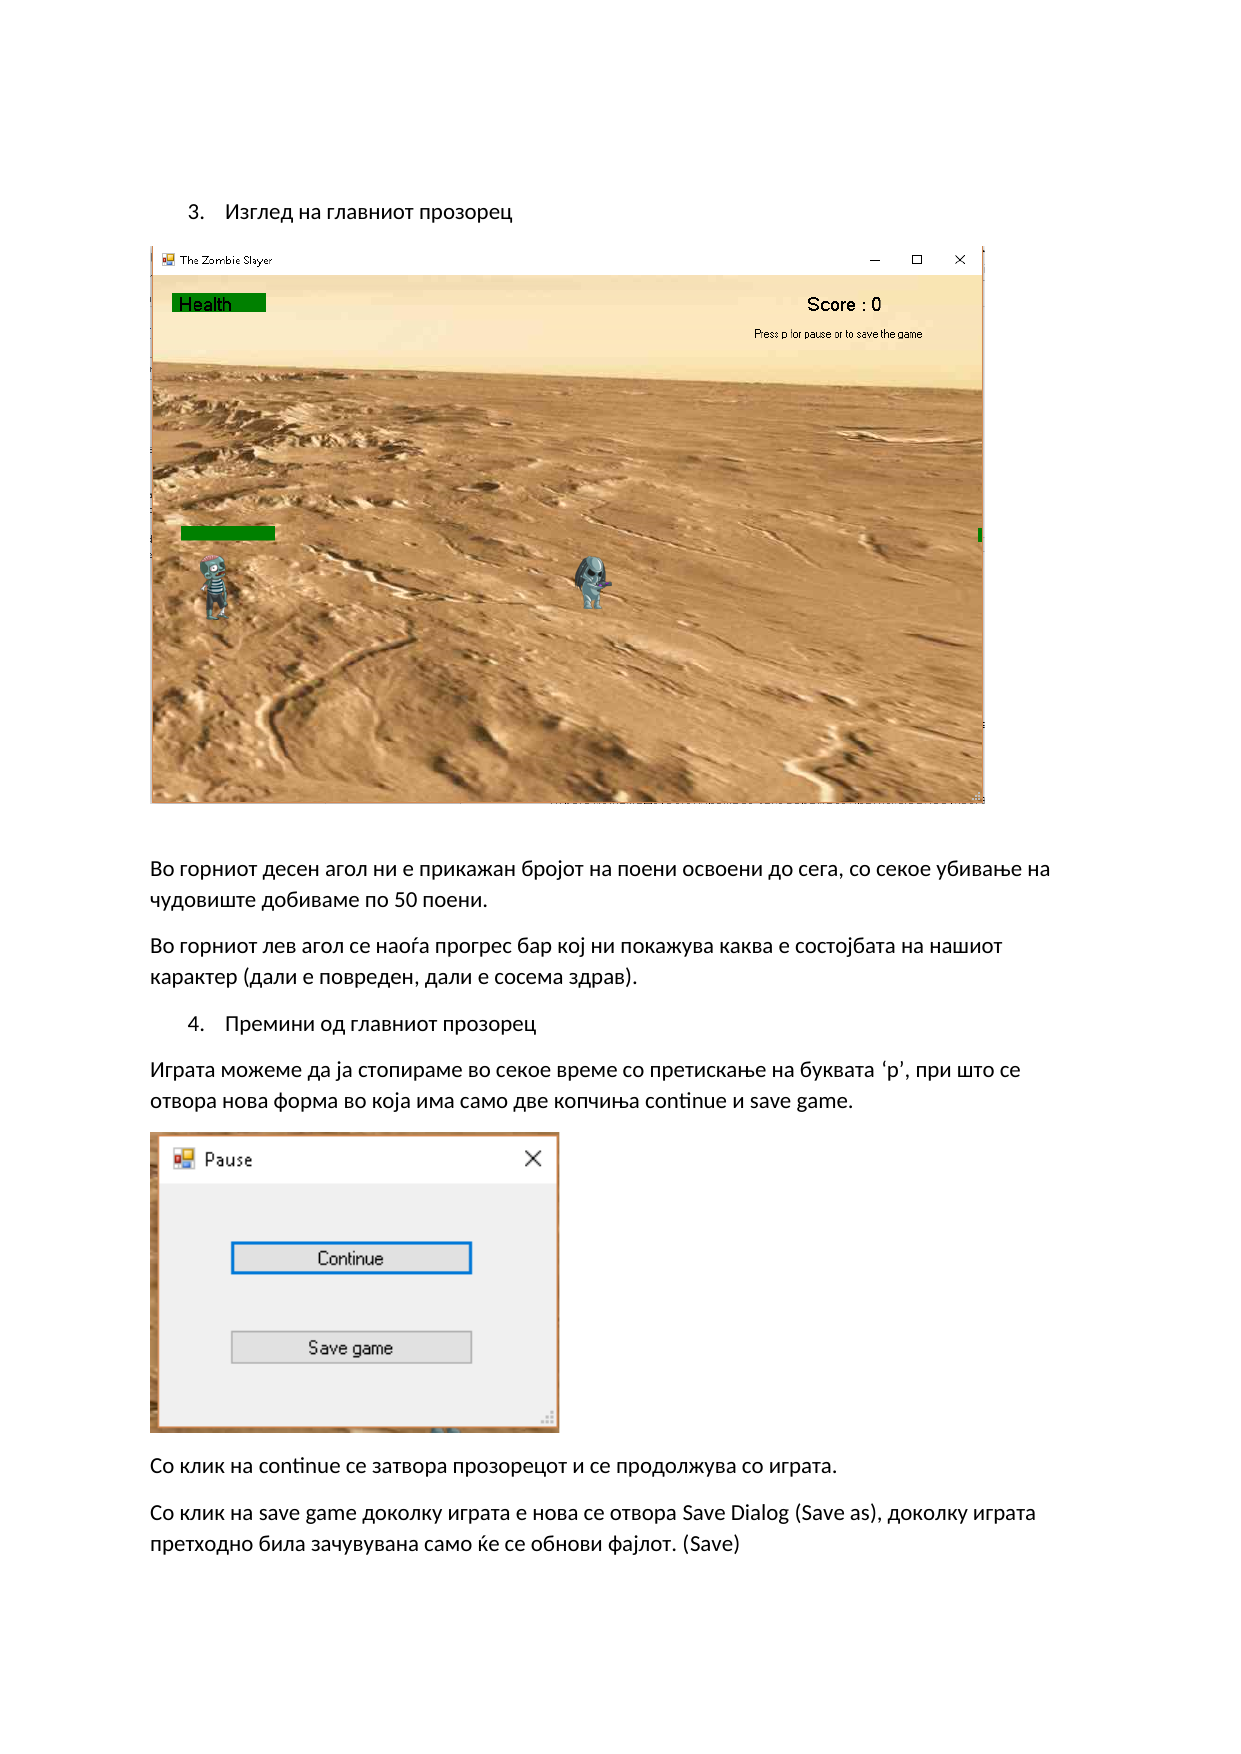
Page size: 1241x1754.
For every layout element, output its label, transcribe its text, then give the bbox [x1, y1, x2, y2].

list Изглед на главниот прозорец [187, 197, 1090, 225]
picture [150, 1132, 560, 1433]
text Во горниот лев агол се наоѓа прогрес бар кој ни покажува каква е состојбата на нашиот карактер (дали е повреден, дали е сосема здрав). [150, 932, 1090, 990]
text Со клик на continue се затвора прозорецот и се продолжува со играта. [150, 1452, 1090, 1479]
picture [150, 246, 985, 804]
text Во горниот десен агол ни е прикажан бројот на поени освоени до сега, со секое убивање на чудовиште добиваме по 50 поени. [150, 854, 1090, 913]
text Играта можеме да ја стопираме во секое време со претискање на буквата ‘p’, при што се отвора нова форма во која има само две копчиња continue и save game. [150, 1056, 1090, 1114]
text Со клик на save game доколку играта е нова се отвора Save Dialog (Save as), доколку играта претходно била зачувувана само ќе се обнови фајлот. (Save) [150, 1498, 1090, 1557]
list Премини од главниот прозорец [187, 1009, 1090, 1037]
